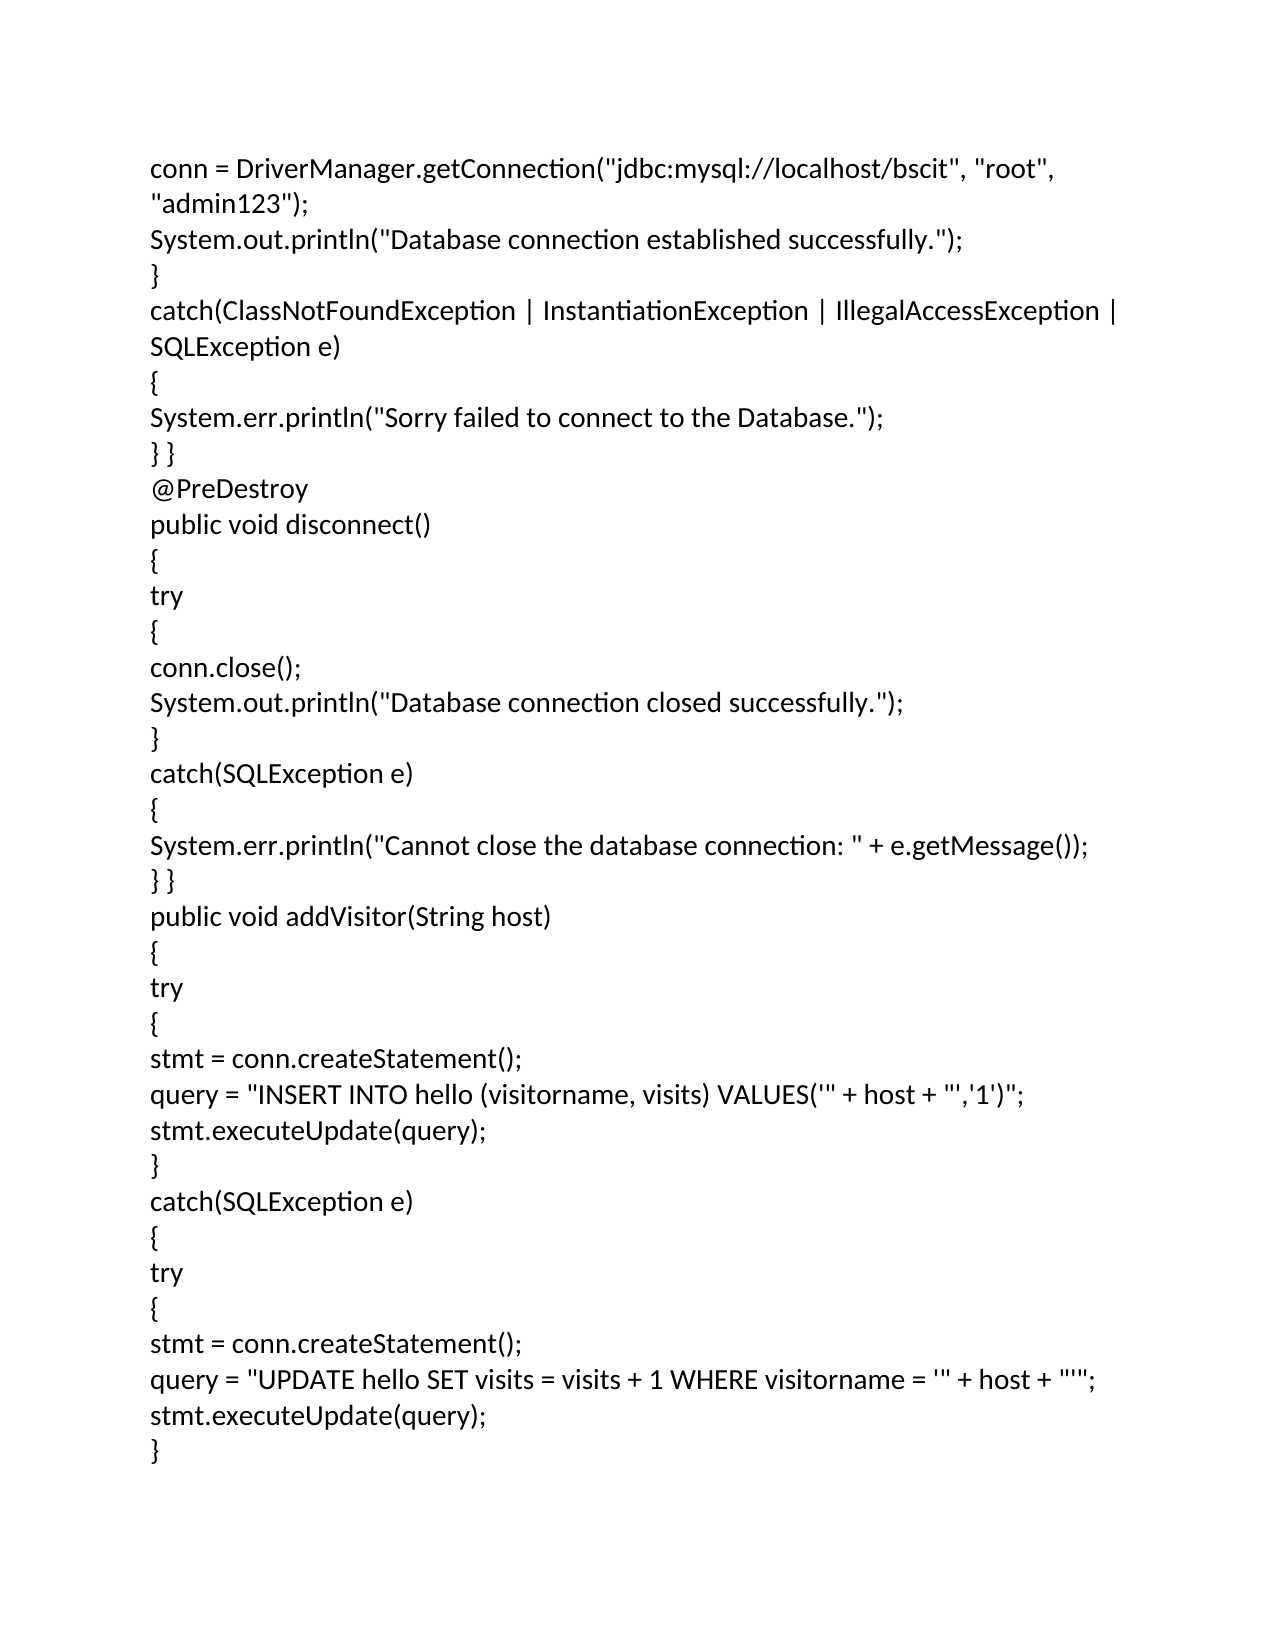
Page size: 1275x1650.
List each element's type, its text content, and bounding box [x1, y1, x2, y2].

text } } [150, 862, 1125, 898]
text conn = DriverManager.getConnection("jdbc:mysql://localhost/bscit", "root", "admin123"); [150, 150, 1125, 221]
text { [150, 613, 1125, 649]
text public void disconnect() [150, 506, 1125, 542]
text try [150, 1254, 1125, 1290]
text { [150, 364, 1125, 399]
text { [150, 1290, 1125, 1326]
text { [150, 542, 1125, 577]
text public void addVisitor(String host) [150, 898, 1125, 934]
text try [150, 969, 1125, 1005]
text @PreDestroy [150, 471, 1125, 506]
text System.out.println("Database connection established successfully."); [150, 221, 1125, 257]
text System.err.println("Sorry failed to connect to the Database."); [150, 399, 1125, 435]
text stmt.executeUpdate(query); [150, 1112, 1125, 1147]
text } [150, 257, 1125, 292]
text stmt = conn.createStatement(); [150, 1041, 1125, 1076]
text query = "INSERT INTO hello (visitorname, visits) VALUES('" + host + "','1')"; [150, 1076, 1125, 1112]
text { [150, 934, 1125, 969]
text { [150, 1005, 1125, 1041]
text } [150, 720, 1125, 756]
text query = "UPDATE hello SET visits = visits + 1 WHERE visitorname = '" + host + "'"; [150, 1361, 1125, 1397]
text } } [150, 435, 1125, 471]
text System.out.println("Database connection closed successfully."); [150, 684, 1125, 720]
text System.err.println("Cannot close the database connection: " + e.getMessage()); [150, 827, 1125, 862]
text } [150, 1432, 1125, 1468]
text { [150, 1219, 1125, 1254]
text try [150, 577, 1125, 613]
text stmt.executeUpdate(query); [150, 1397, 1125, 1432]
text stmt = conn.createStatement(); [150, 1326, 1125, 1361]
text { [150, 791, 1125, 827]
text catch(SQLException e) [150, 756, 1125, 791]
text } [150, 1147, 1125, 1183]
text catch(SQLException e) [150, 1183, 1125, 1219]
text catch(ClassNotFoundException | InstantiationException | IllegalAccessException | SQLException e) [150, 292, 1125, 364]
text conn.close(); [150, 649, 1125, 684]
